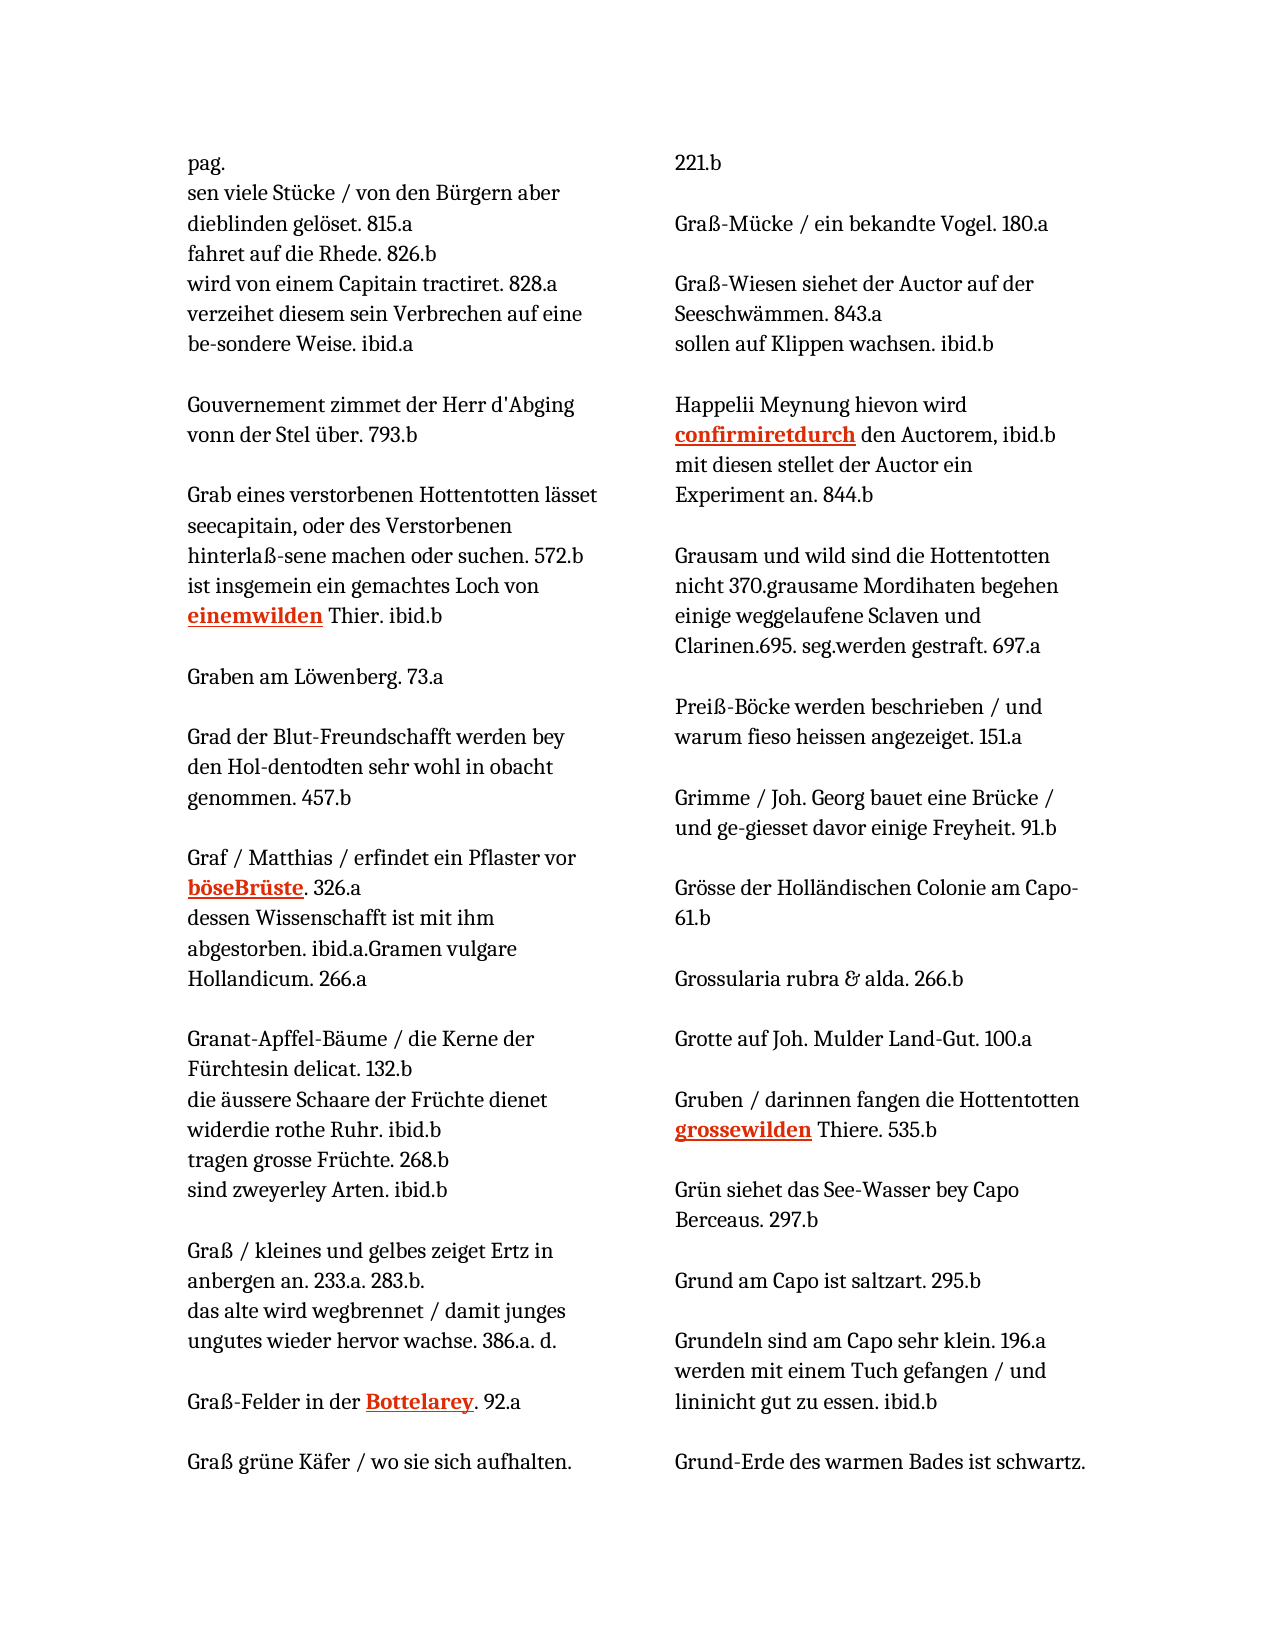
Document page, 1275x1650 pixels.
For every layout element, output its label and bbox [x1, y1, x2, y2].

text [675, 150, 1087, 1475]
text [187, 150, 600, 1475]
